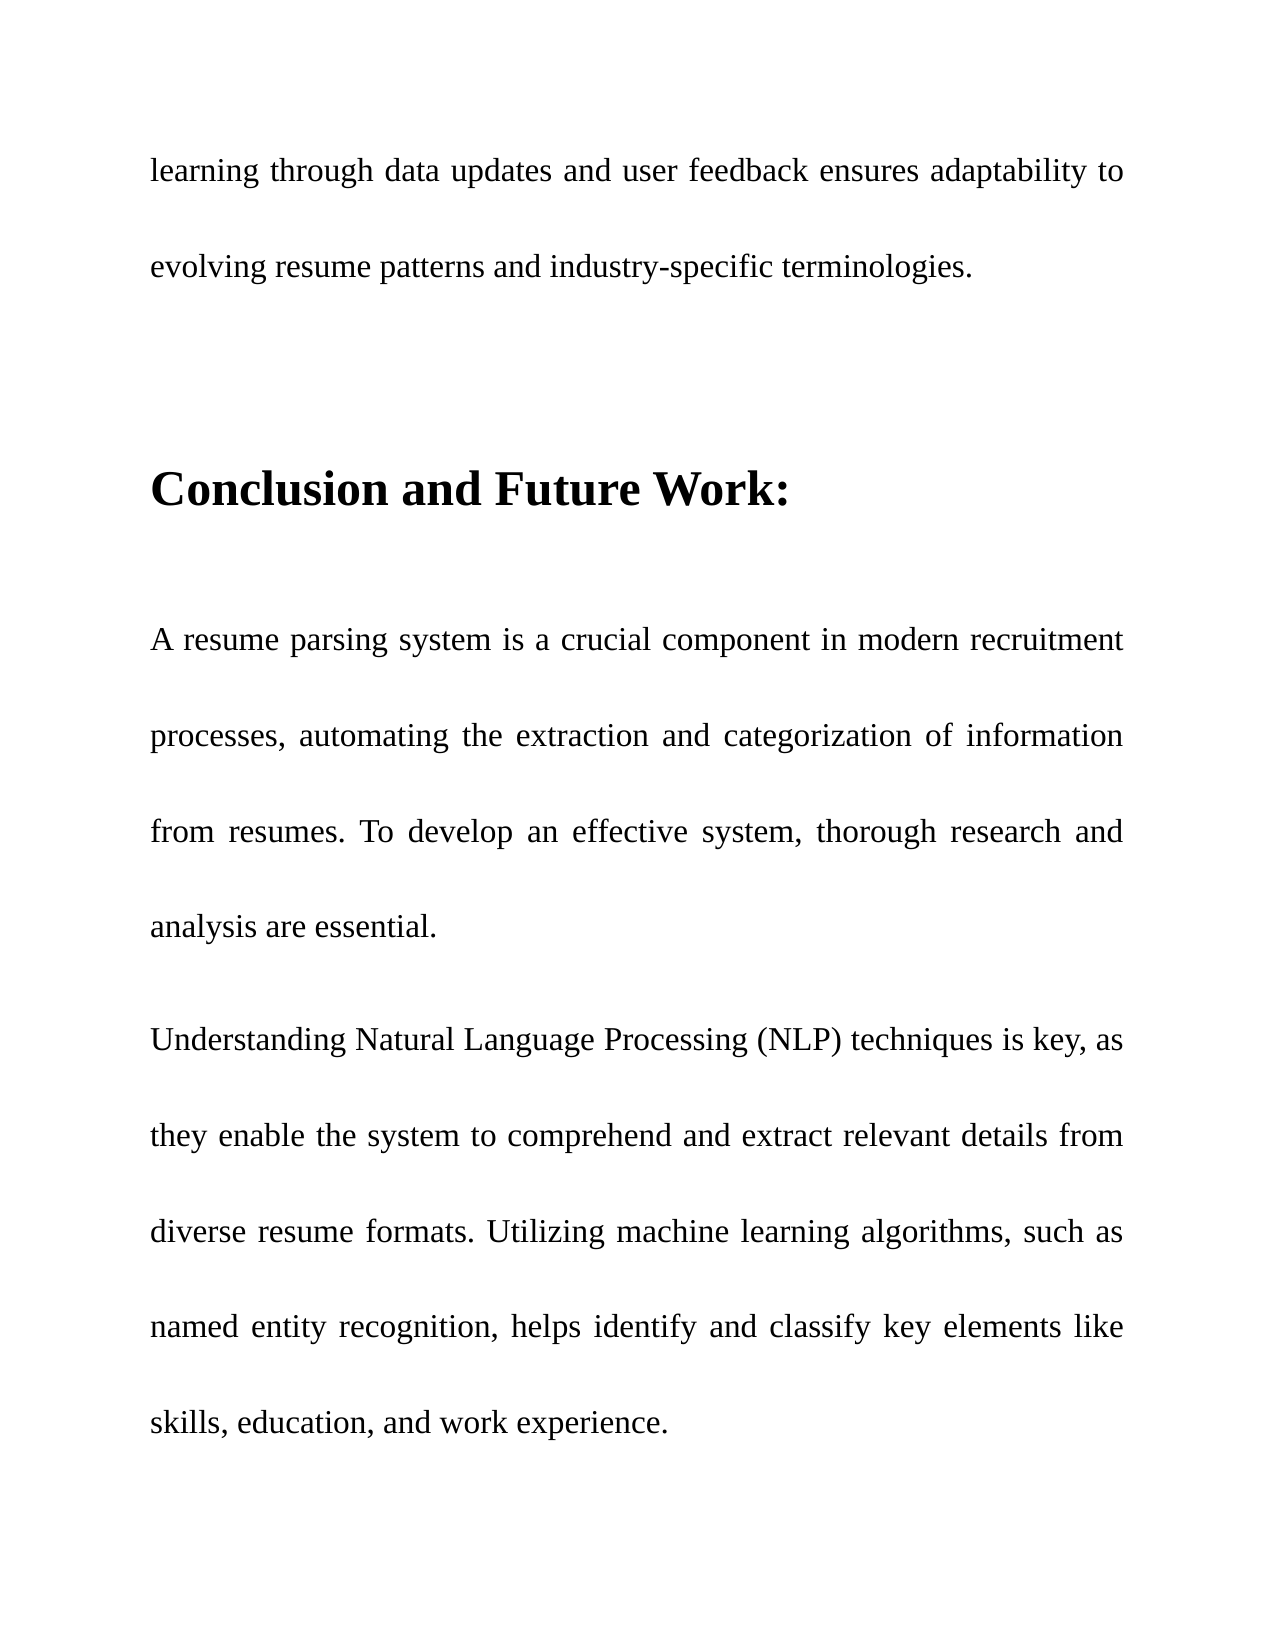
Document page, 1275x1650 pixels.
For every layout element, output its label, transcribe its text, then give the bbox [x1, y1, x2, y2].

text Conclusion and Future Work: [150, 459, 1125, 516]
text Understanding Natural Language Processing (NLP) techniques is key, as they enable the system to comprehend and extract relevant details from diverse resume formats. Utilizing machine learning algorithms, such as named entity recognition, helps identify and classify key elements like skills, education, and work experience. [150, 1019, 1125, 1441]
text A resume parsing system is a crucial component in modern recruitment processes, automating the extraction and categorization of information from resumes. To develop an effective system, thorough research and analysis are essential. [150, 619, 1125, 945]
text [150, 150, 1125, 284]
